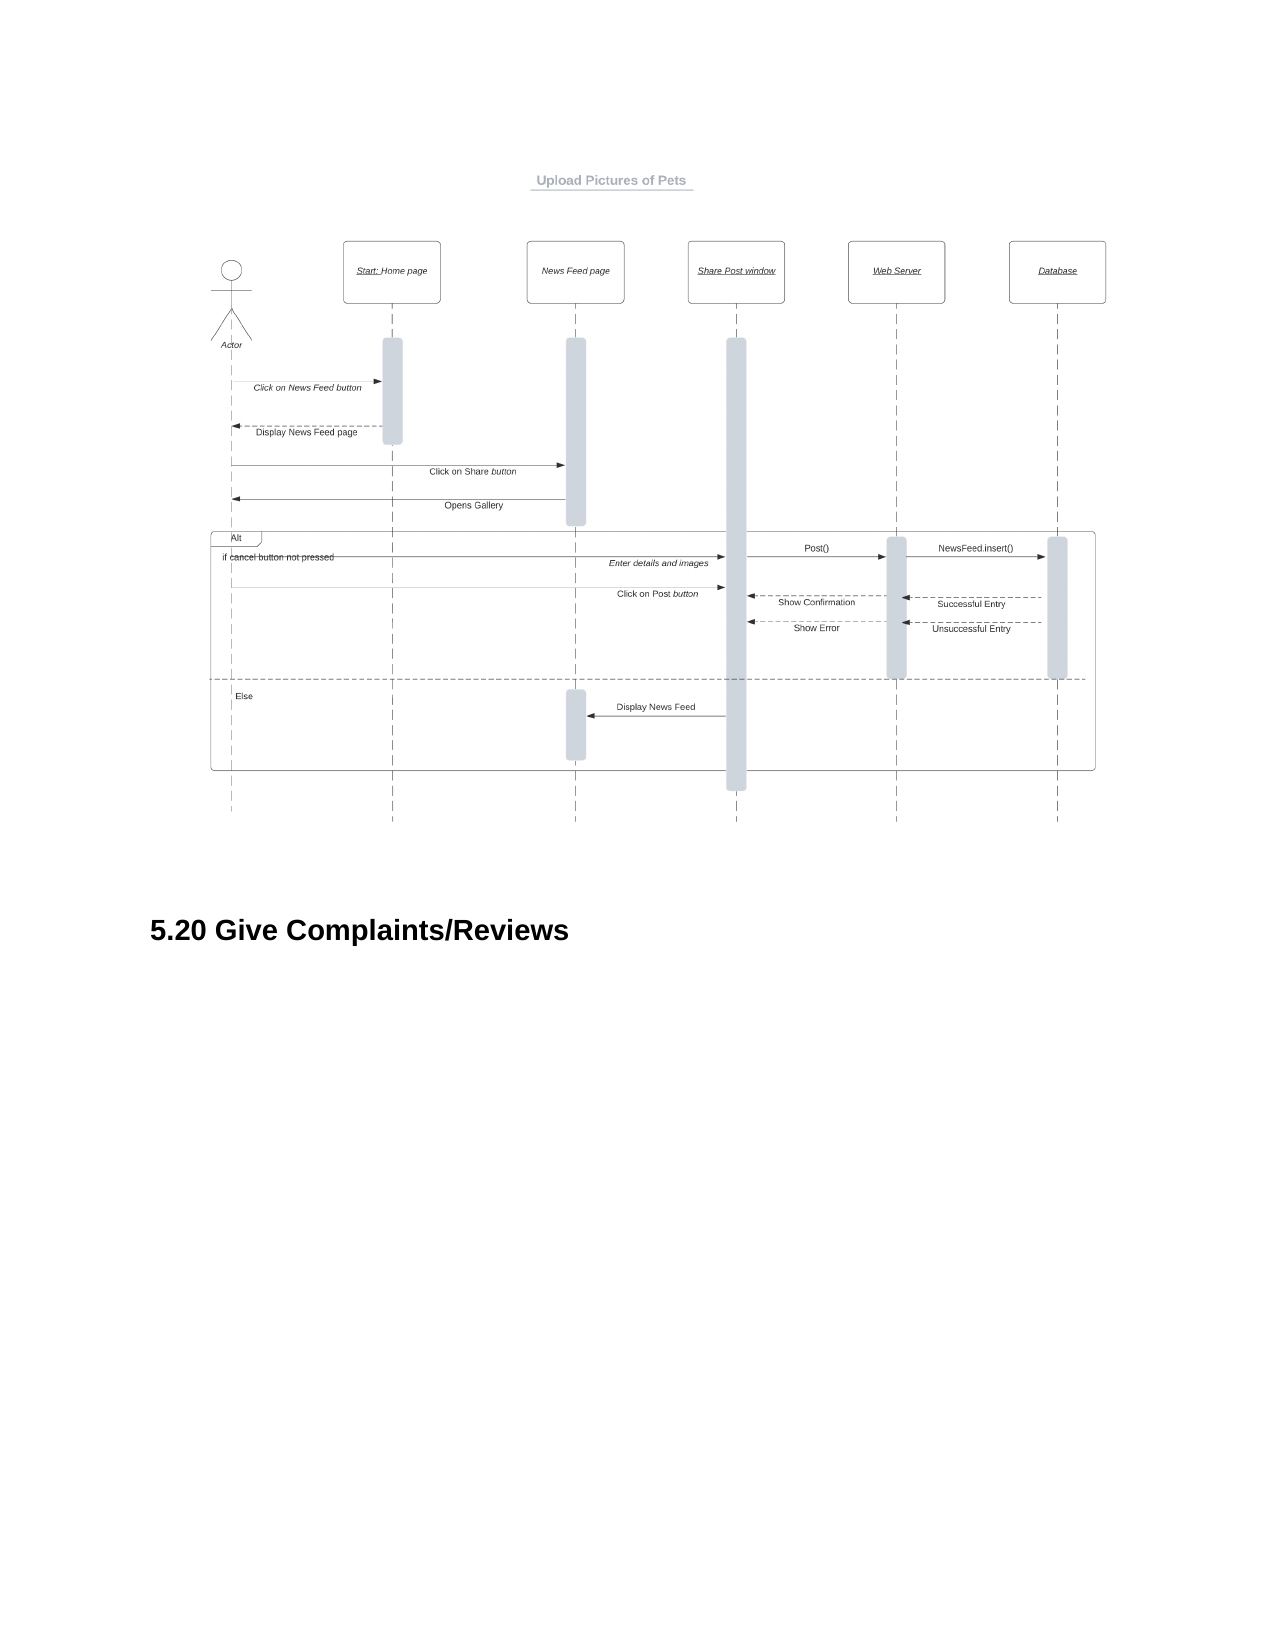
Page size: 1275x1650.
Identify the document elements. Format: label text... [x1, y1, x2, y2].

subtitle 5.20 Give Complaints/Reviews [150, 913, 1125, 947]
picture [150, 150, 1125, 842]
